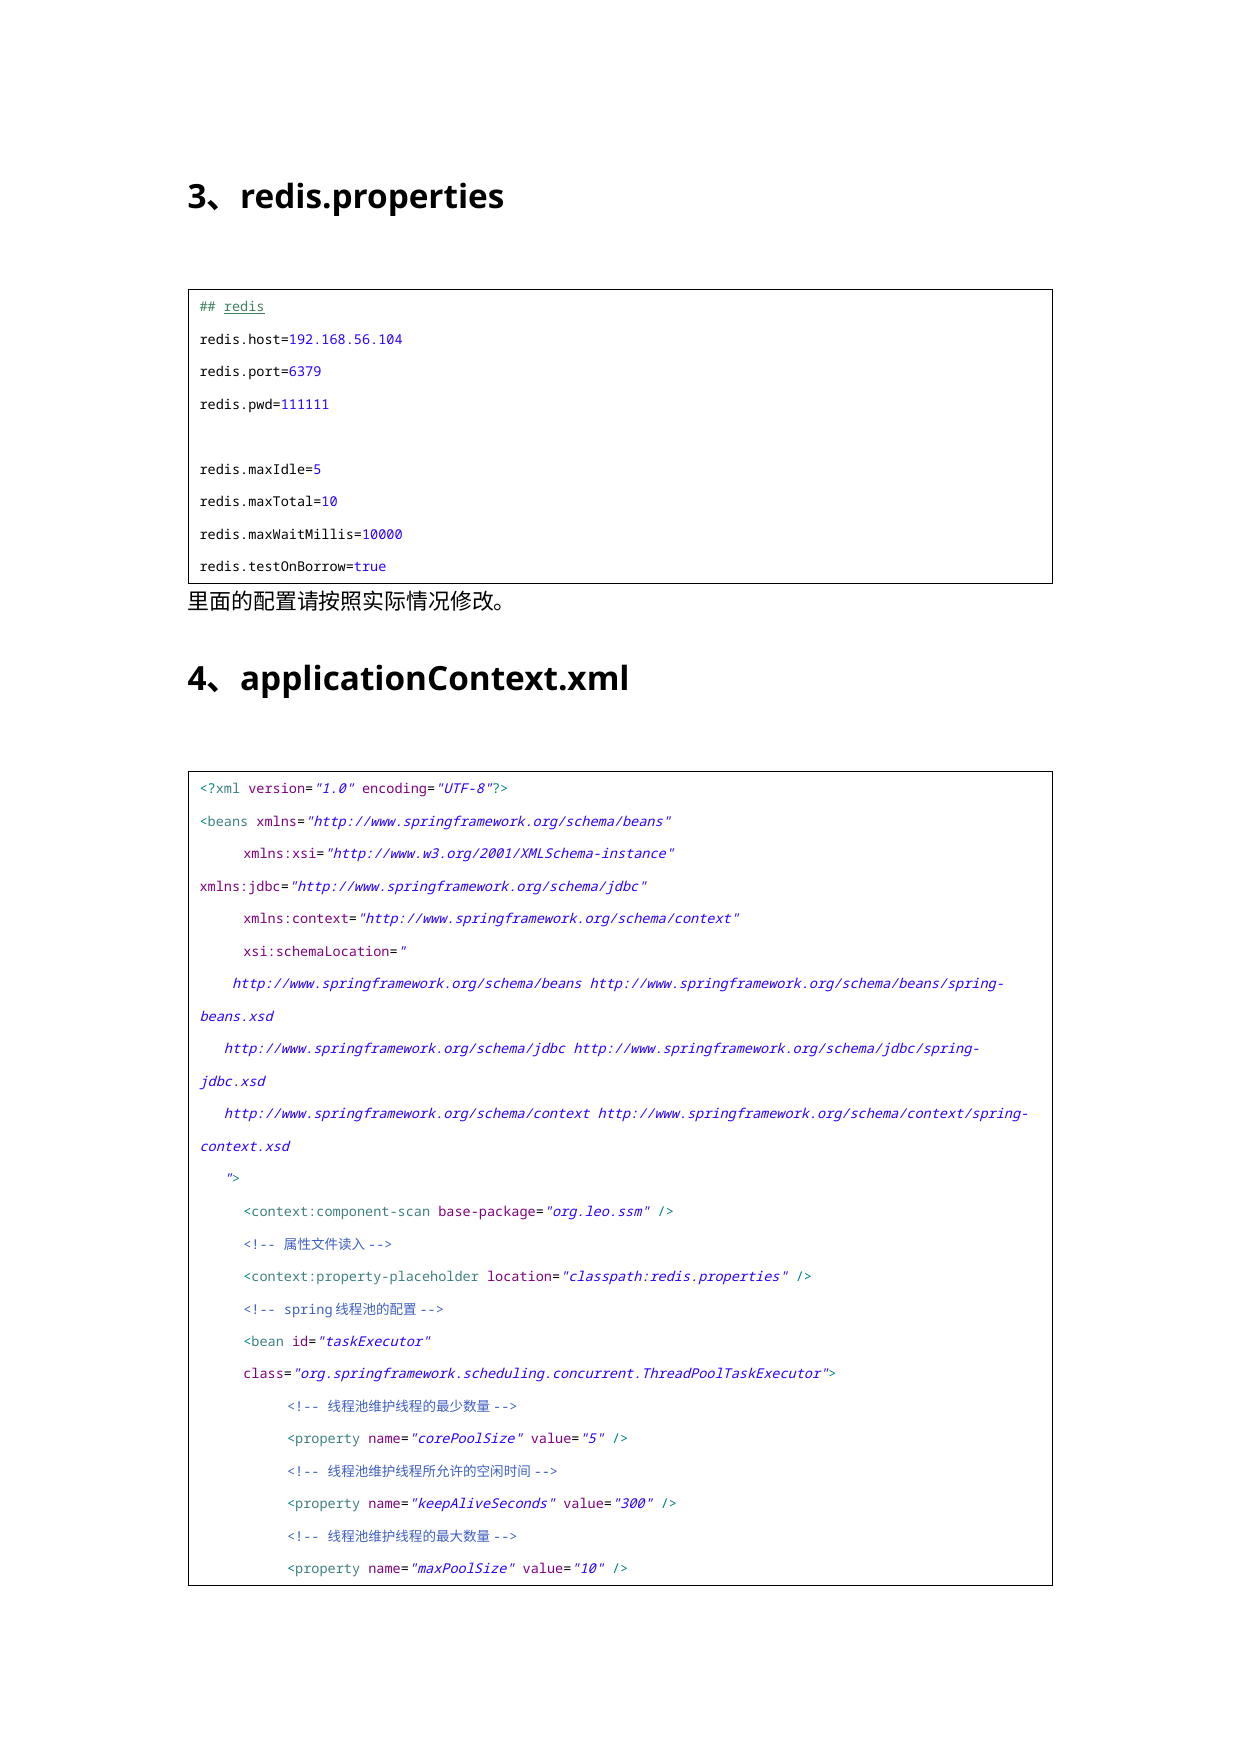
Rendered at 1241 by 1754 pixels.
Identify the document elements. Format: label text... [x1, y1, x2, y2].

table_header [189, 772, 1052, 1584]
subtitle 4、applicationContext.xml [187, 643, 1053, 708]
table_header ## redis redis.host=192.168.56.104 redis.port=6379 redis.pwd=111111 redis.maxIdle=5 redis.maxTotal=10 redis.maxWaitMillis=10000 redis.testOnBorrow=true [189, 290, 1052, 583]
text 里面的配置请按照实际情况修改。 [187, 584, 1053, 616]
subtitle 3、redis.properties [187, 162, 1053, 227]
